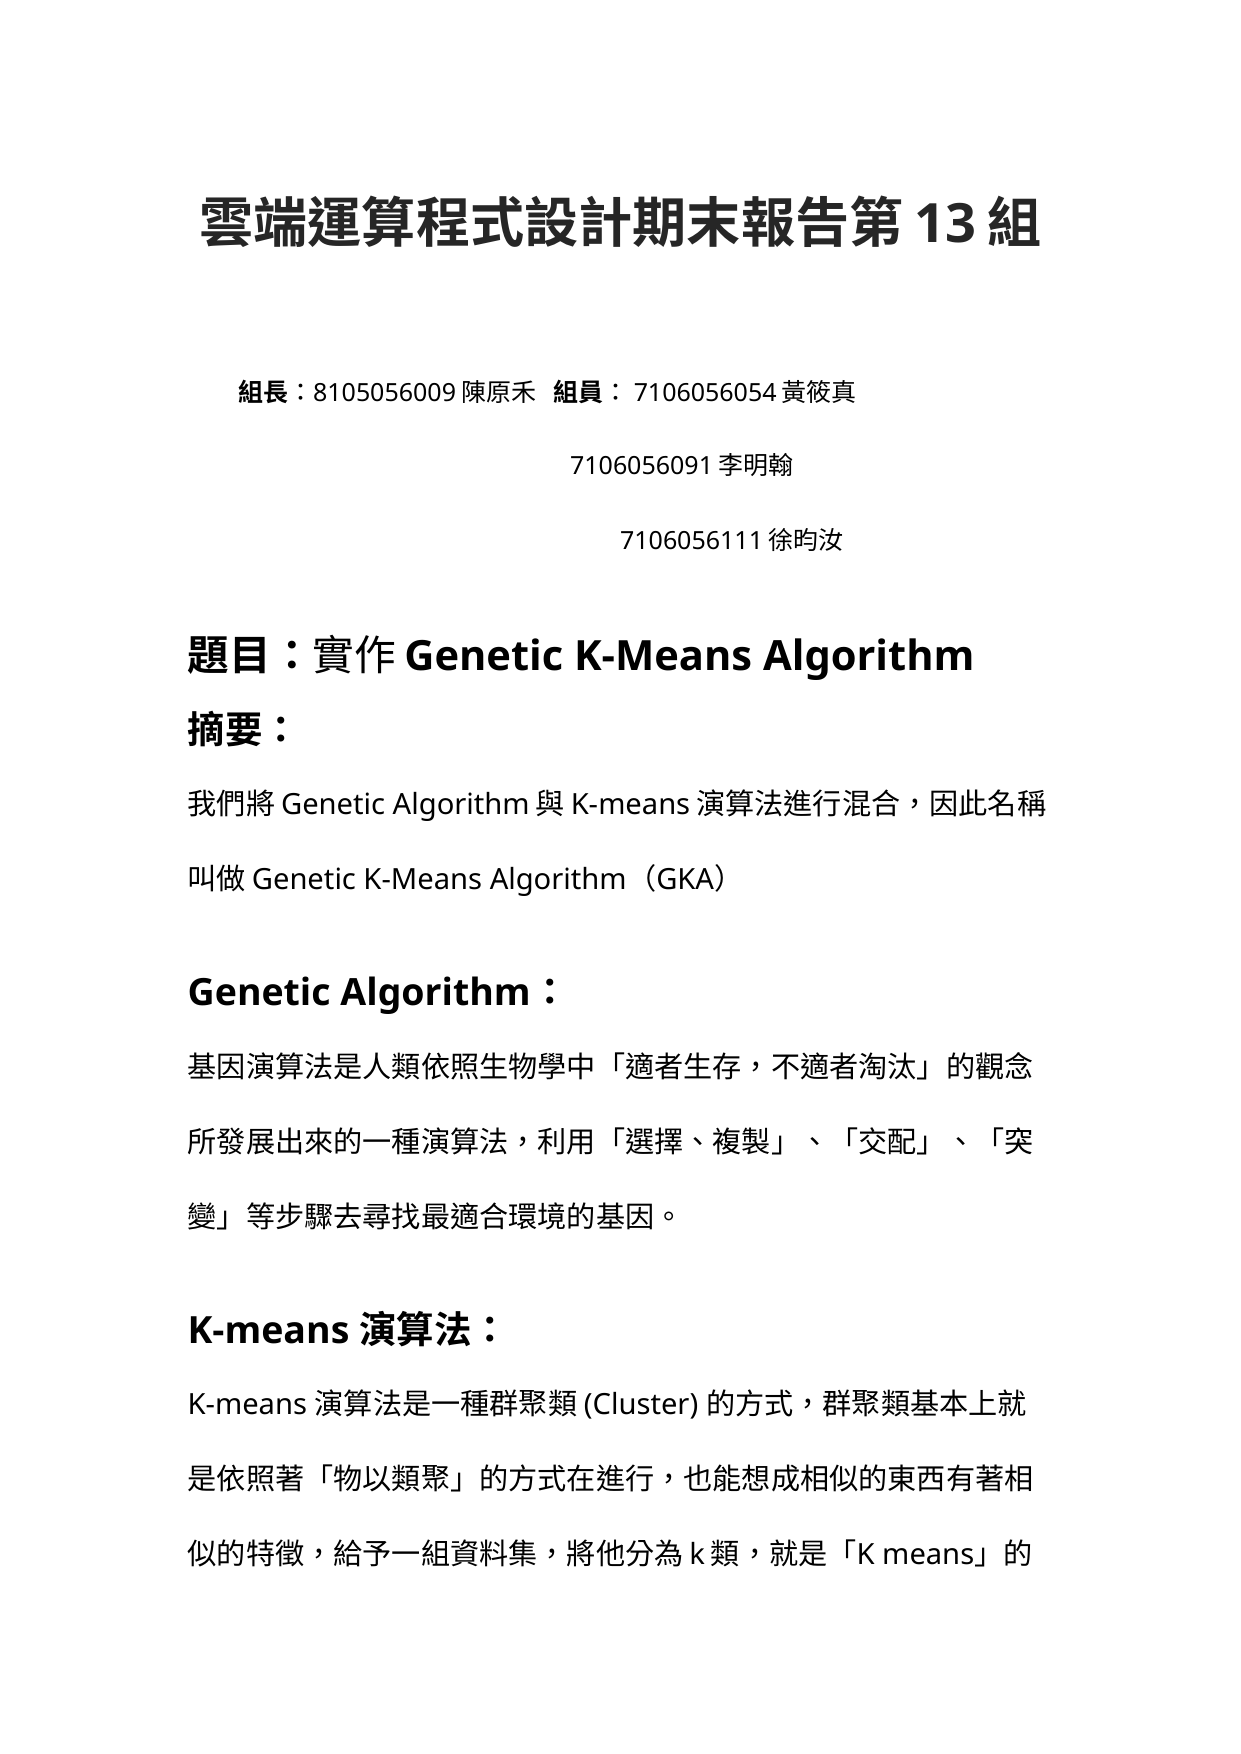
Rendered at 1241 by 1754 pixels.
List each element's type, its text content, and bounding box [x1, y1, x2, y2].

text Genetic Algorithm： [187, 952, 1053, 1027]
text 雲端運算程式設計期末報告第13組​ [187, 164, 1053, 277]
text 7106056091李明翰​ [187, 427, 1053, 502]
text 我們將Genetic Algorithm與K-means演算法進行混合，因此名稱叫做Genetic K-Means Algorithm（GKA） [187, 764, 1053, 914]
text 基因演算法是人類依照生物學中「適者生存，不適者淘汰」的觀念所發展出來的一種演算法，利用「選擇、複製」、「交配」、「突變」等步驟去尋找最適合環境的基因。 [187, 1027, 1053, 1252]
text 組長：8105056009陳原禾​ 組員： 7106056054黃筱真​ [187, 352, 1053, 427]
text 摘要： [187, 689, 1053, 764]
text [187, 1364, 1053, 1589]
text K-means 演算法： [187, 1289, 1053, 1364]
text 題目：實作Genetic K-Means Algorithm [187, 614, 1053, 689]
text 7106056111徐昀汝​ [187, 502, 1053, 577]
